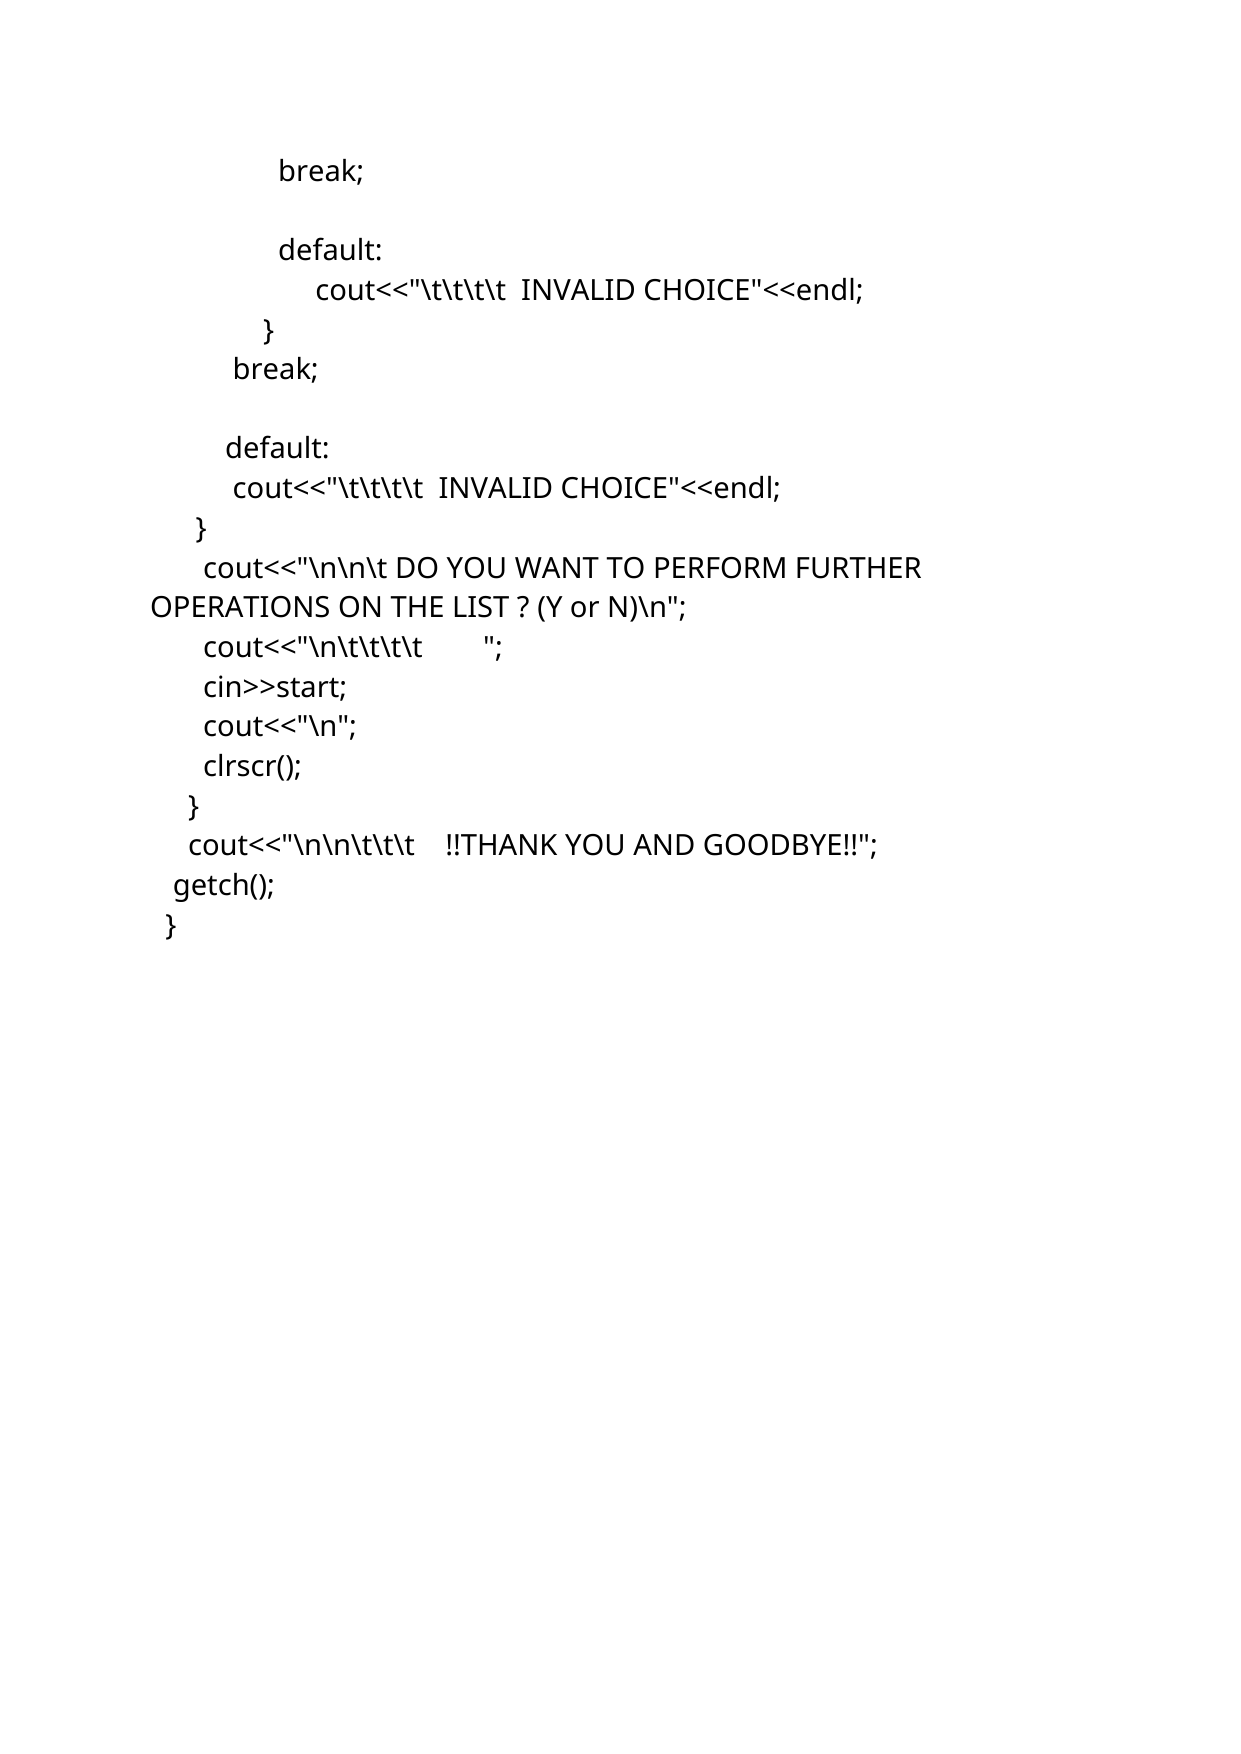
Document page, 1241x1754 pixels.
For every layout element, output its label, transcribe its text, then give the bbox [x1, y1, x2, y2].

text default: [150, 428, 1090, 467]
text break; [150, 150, 1090, 190]
text getch(); [150, 864, 1090, 904]
text cout<<"\n\t\t\t\t "; [150, 626, 1090, 666]
text cout<<"\t\t\t\t INVALID CHOICE"<<endl; [150, 467, 1090, 507]
text cin>>start; [150, 666, 1090, 706]
text cout<<"\t\t\t\t INVALID CHOICE"<<endl; [150, 269, 1090, 309]
text break; [150, 348, 1090, 388]
text clrscr(); [150, 745, 1090, 785]
text default: [150, 229, 1090, 269]
text cout<<"\n"; [150, 706, 1090, 745]
text cout<<"\n\n\t DO YOU WANT TO PERFORM FURTHER OPERATIONS ON THE LIST ? (Y or N)\n"; [150, 547, 1090, 626]
text } [150, 309, 1090, 348]
text } [150, 904, 1090, 944]
text cout<<"\n\n\t\t\t !!THANK YOU AND GOODBYE!!"; [150, 825, 1090, 864]
text } [150, 785, 1090, 825]
text } [150, 507, 1090, 547]
